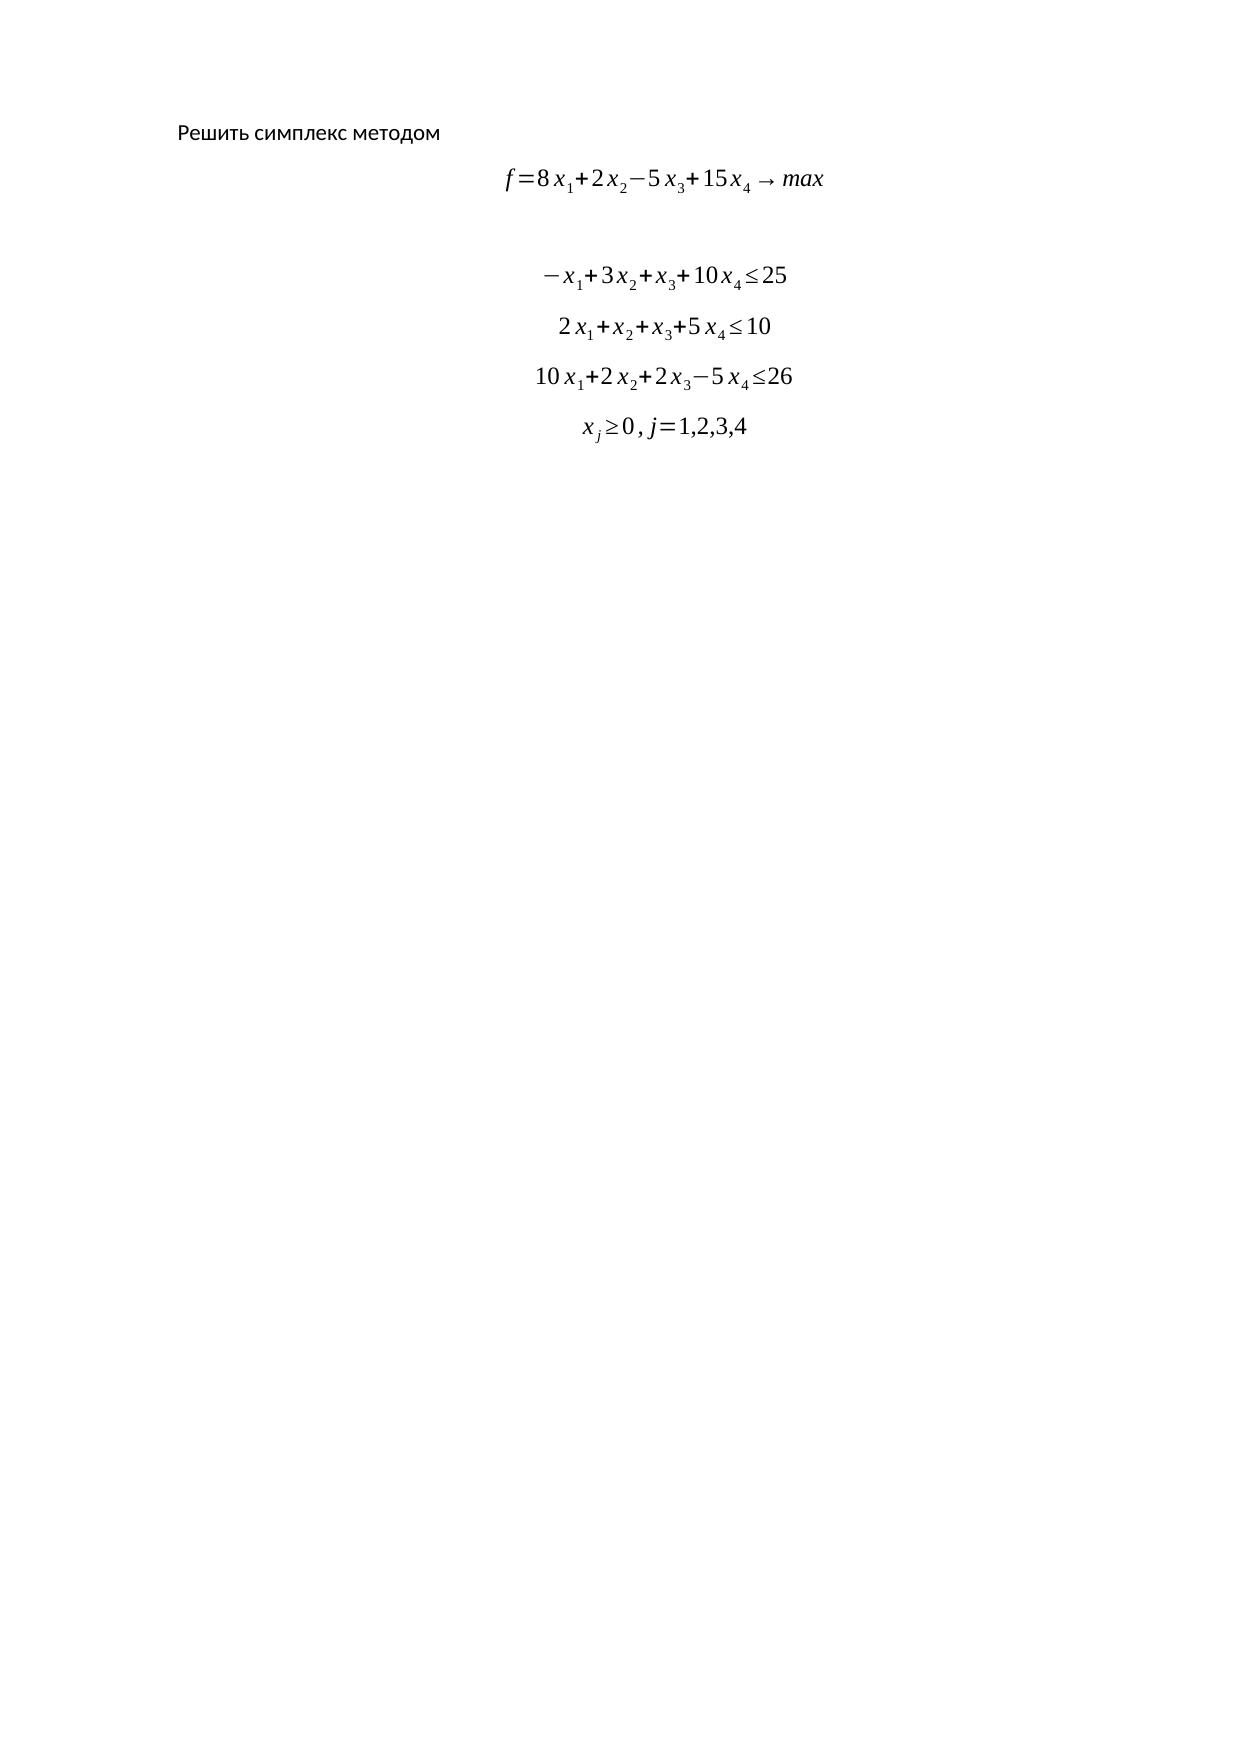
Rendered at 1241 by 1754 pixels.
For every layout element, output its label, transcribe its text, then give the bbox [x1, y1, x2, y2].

text Решить симплекс методом [177, 118, 1152, 146]
